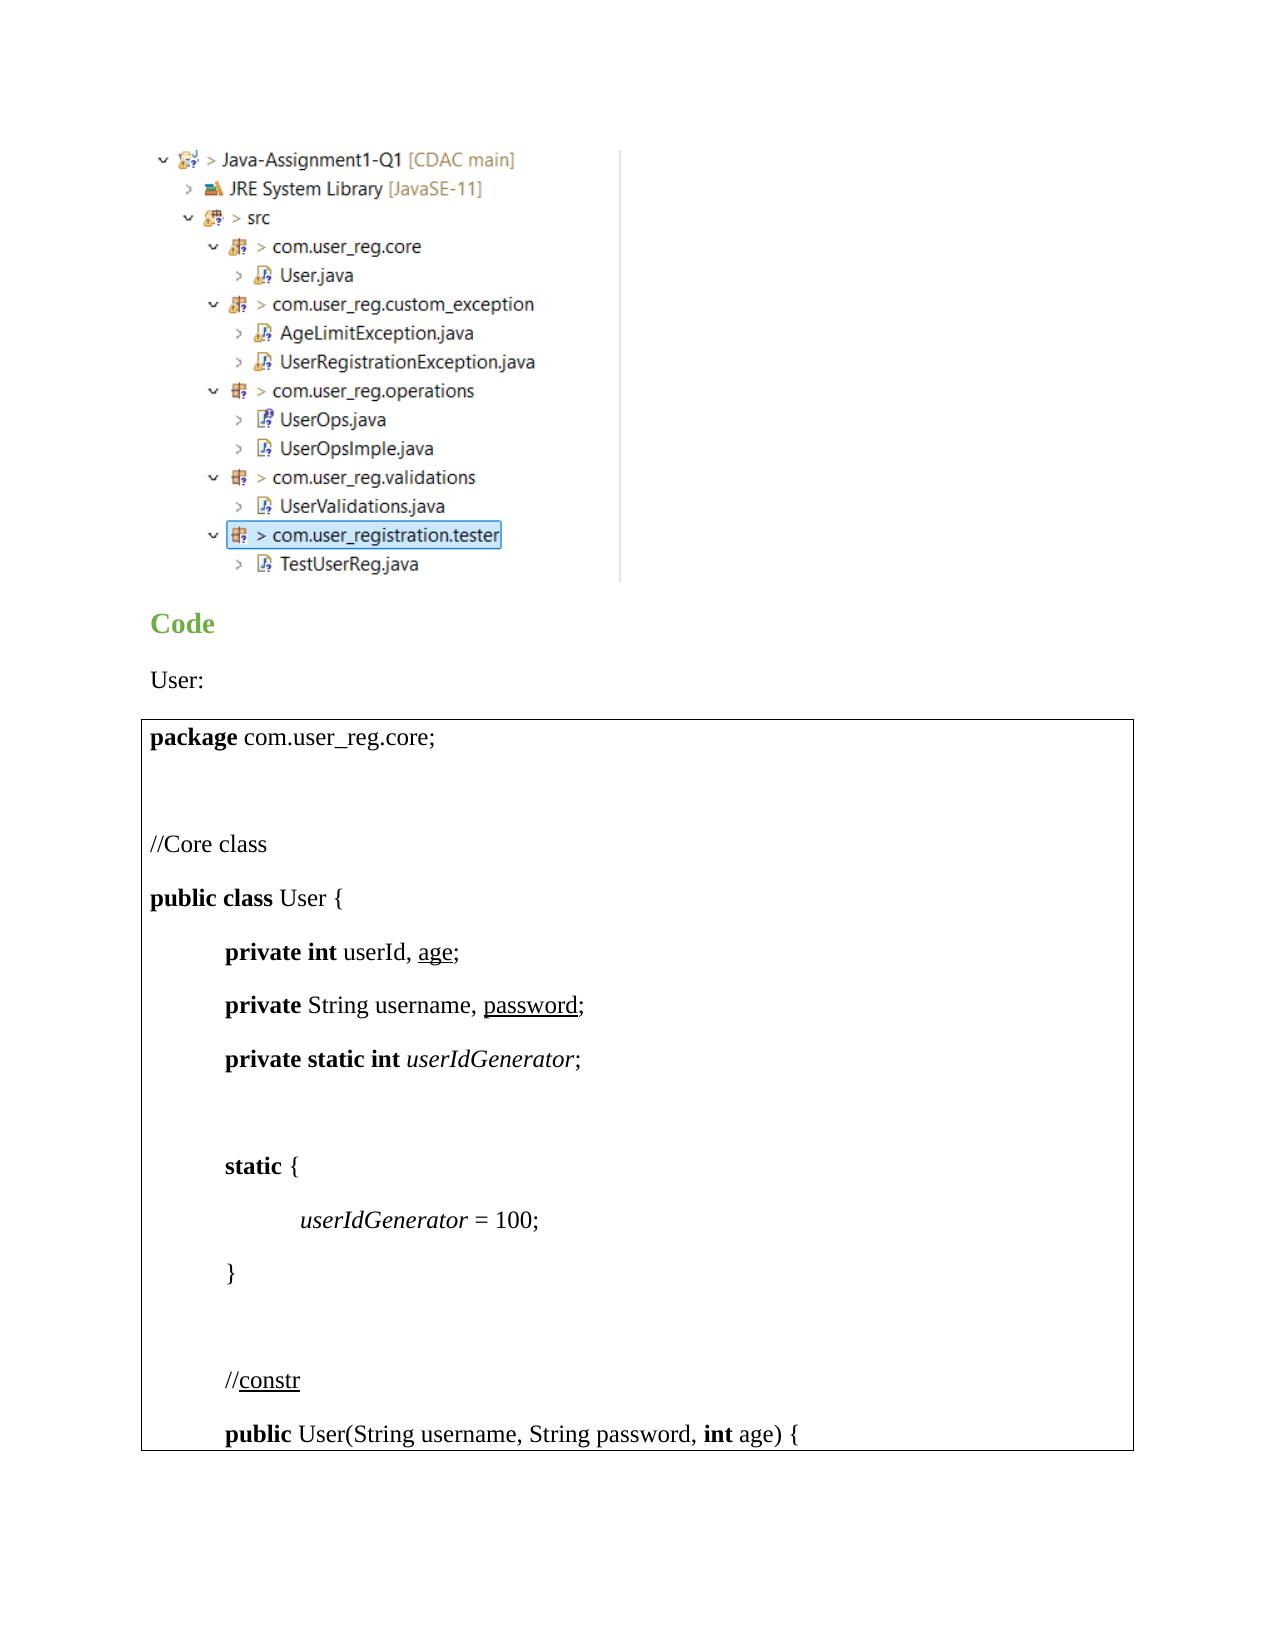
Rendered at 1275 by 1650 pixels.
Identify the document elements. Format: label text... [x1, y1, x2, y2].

text } [142, 1255, 1133, 1287]
text private String username, password; [142, 987, 1133, 1019]
text private static int userIdGenerator; [142, 1041, 1133, 1073]
text User: [150, 665, 1125, 693]
text static { [142, 1148, 1133, 1180]
text public User(String username, String password, int age) { [142, 1416, 1133, 1450]
picture [150, 150, 622, 582]
text Code [150, 606, 1125, 640]
text package com.user_reg.core; [142, 720, 1133, 750]
text private int userId, age; [142, 933, 1133, 965]
text //Core class [142, 826, 1133, 858]
text //constr [142, 1362, 1133, 1394]
text userIdGenerator = 100; [142, 1202, 1133, 1233]
text public class User { [142, 880, 1133, 912]
